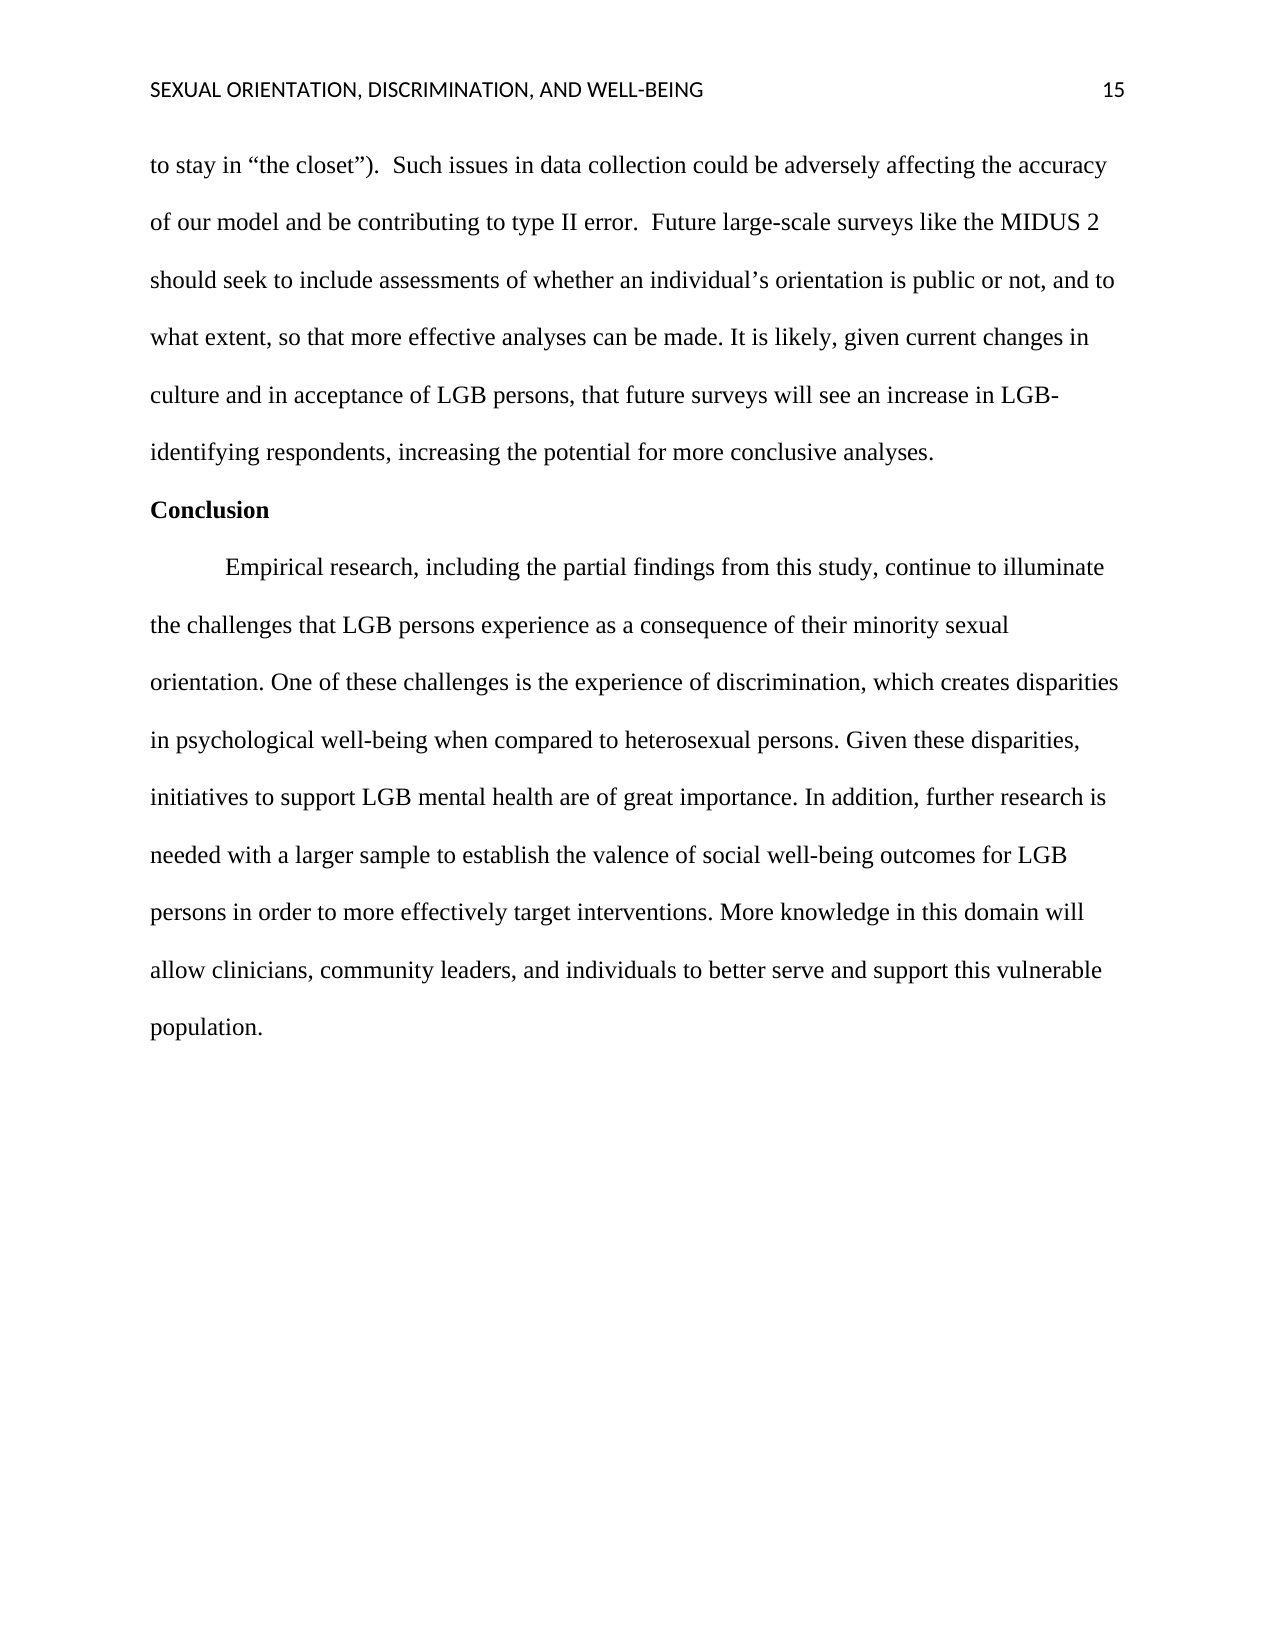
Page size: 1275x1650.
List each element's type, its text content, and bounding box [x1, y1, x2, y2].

text Conclusion [150, 495, 1125, 524]
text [150, 150, 1125, 466]
text Empirical research, including the partial findings from this study, continue to illuminate the challenges that LGB persons experience as a consequence of their minority sexual orientation. One of these challenges is the experience of discrimination, which creates disparities in psychological well-being when compared to heterosexual persons. Given these disparities, initiatives to support LGB mental health are of great importance. In addition, further research is needed with a larger sample to establish the valence of social well-being outcomes for LGB persons in order to more effectively target interventions. More knowledge in this domain will allow clinicians, community leaders, and individuals to better serve and support this vulnerable population. [150, 552, 1125, 1041]
